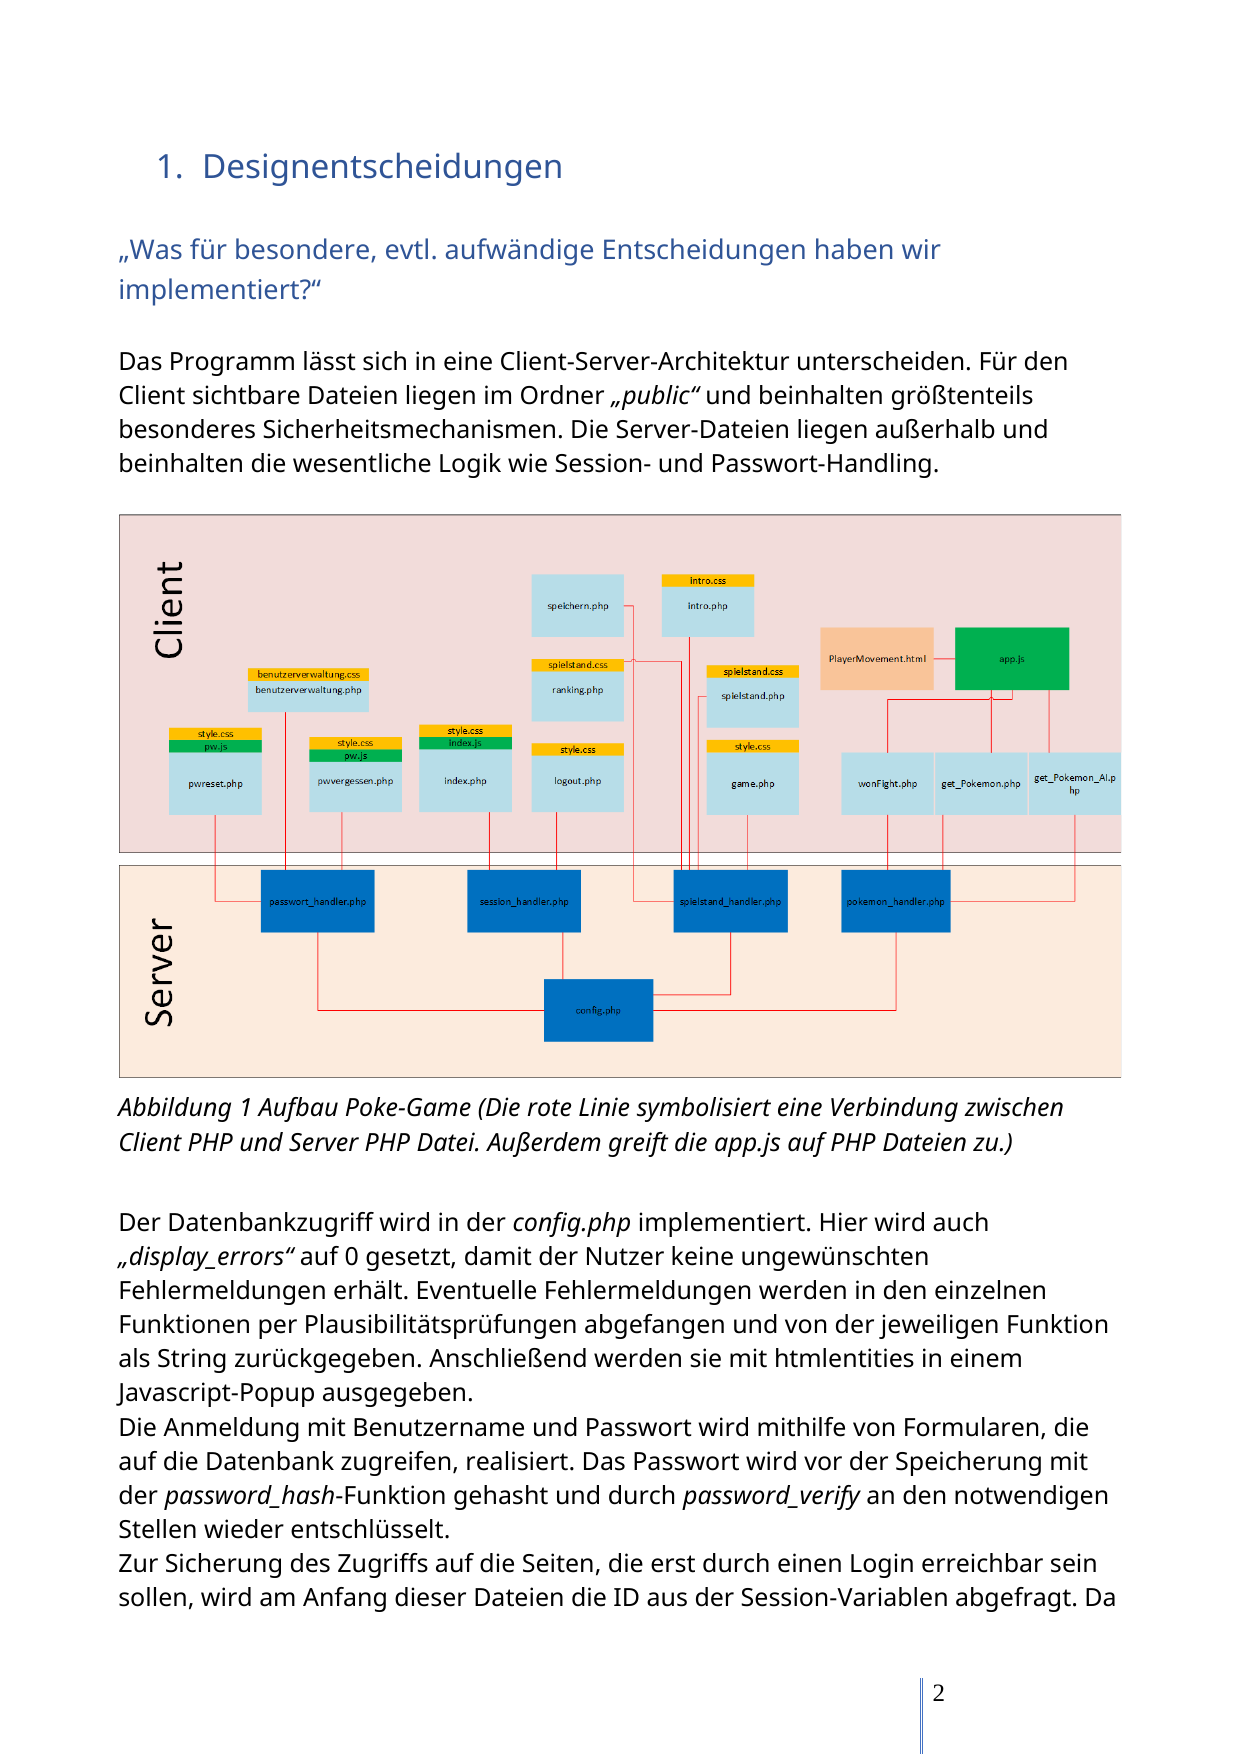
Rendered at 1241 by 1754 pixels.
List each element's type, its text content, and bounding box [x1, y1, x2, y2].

picture [118, 514, 1122, 1078]
subtitle Designentscheidungen [156, 143, 1122, 188]
text Der Datenbankzugriff wird in der config.php implementiert. Hier wird auch „display_errors“ auf 0 gesetzt, damit der Nutzer keine ungewünschten Fehlermeldungen erhält. Eventuelle Fehlermeldungen werden in den einzelnen Funktionen per Plausibilitätsprüfungen abgefangen und von der jeweiligen Funktion als String zurückgegeben. Anschließend werden sie mit htmlentities in einem Javascript-Popup ausgegeben. [118, 1205, 1122, 1409]
subtitle „Was für besondere, evtl. aufwändige Entscheidungen haben wir implementiert?“ [118, 230, 1122, 307]
text Abbildung 1 Aufbau Poke-Game (Die rote Linie symbolisiert eine Verbindung zwischen Client PHP und Server PHP Datei. Außerdem greift die app.js auf PHP Dateien zu.) [118, 1090, 1122, 1158]
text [118, 1545, 1122, 1613]
text Das Programm lässt sich in eine Client-Server-Architektur unterscheiden. Für den Client sichtbare Dateien liegen im Ordner „public“ und beinhalten größtenteils besonderes Sicherheitsmechanismen. Die Server-Dateien liegen außerhalb und beinhalten die wesentliche Logik wie Session- und Passwort-Handling. [118, 344, 1122, 480]
text Die Anmeldung mit Benutzername und Passwort wird mithilfe von Formularen, die auf die Datenbank zugreifen, realisiert. Das Passwort wird vor der Speicherung mit der password_hash-Funktion gehasht und durch password_verify an den notwendigen Stellen wieder entschlüsselt. [118, 1409, 1122, 1545]
